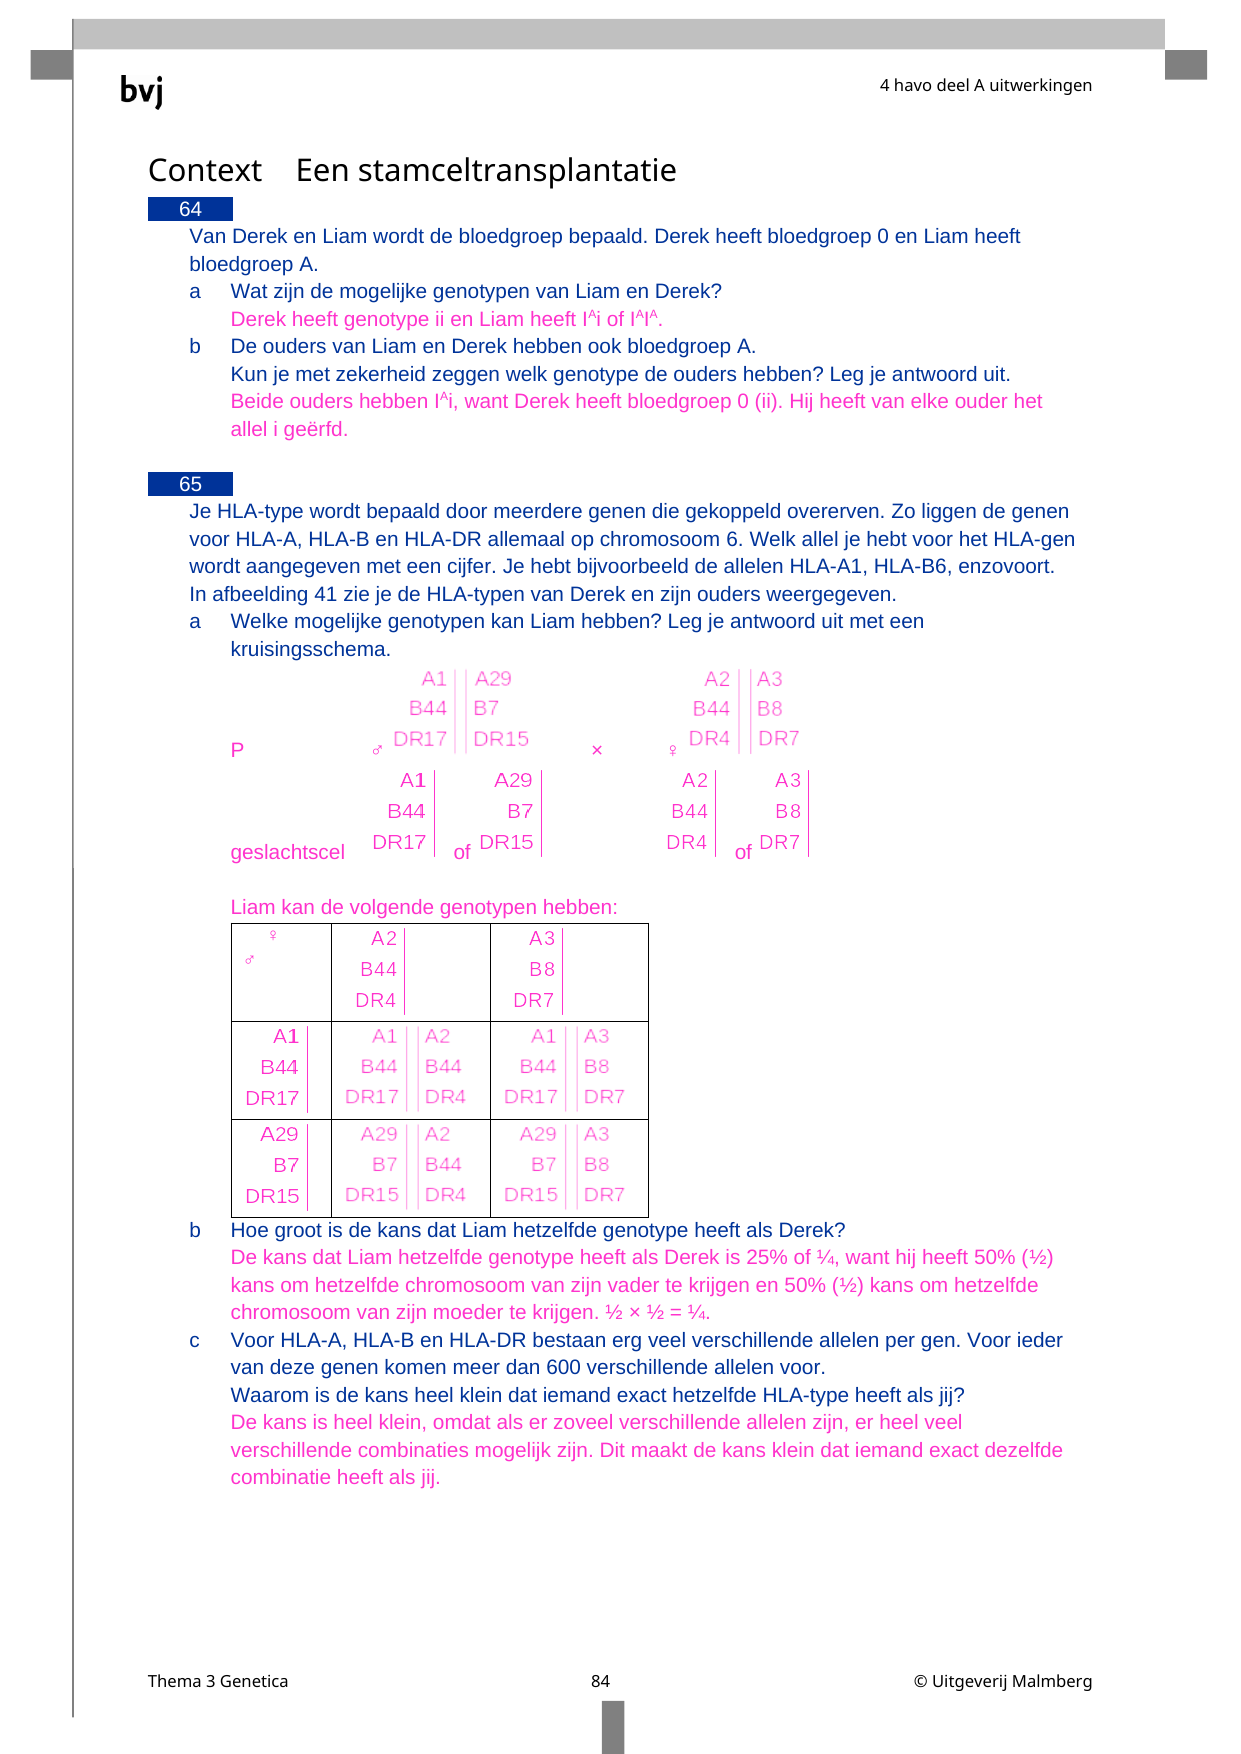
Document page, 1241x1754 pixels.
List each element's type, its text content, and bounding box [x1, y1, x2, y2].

text Beide ouders hebben IAi, want Derek heeft bloedgroep 0 (ii). Hij heeft van elke ouder het allel i geërfd. [230, 389, 1078, 441]
text 65 [148, 472, 233, 496]
text Context Een stamceltransplantatie [148, 148, 1078, 190]
picture [121, 75, 162, 110]
text Liam kan de volgende genotypen hebben: [230, 895, 1078, 919]
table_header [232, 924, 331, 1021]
text geslachtscel of of [230, 766, 1078, 864]
text De kans dat Liam hetzelfde genotype heeft als Derek is 25% of ¼, want hij heeft 50% (½) kans om hetzelfde chromosoom van zijn vader te krijgen en 50% (½) kans om hetzelfde chromosoom van zijn moeder te krijgen. ½ × ½ = ¼. [230, 1245, 1078, 1324]
text a Welke mogelijke genotypen kan Liam hebben? Leg je antwoord uit met een kruisingsschema. [189, 609, 1078, 661]
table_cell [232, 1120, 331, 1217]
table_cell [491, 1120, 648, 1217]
text In afbeelding 41 zie je de HLA-typen van Derek en zijn ouders weergegeven. [189, 582, 1078, 606]
text P ♂ × ♀ [230, 664, 1078, 762]
text De kans is heel klein, omdat als er zoveel verschillende allelen zijn, er heel veel verschillende combinaties mogelijk zijn. Dit maakt de kans klein dat iemand exact dezelfde combinatie heeft als jij. [230, 1410, 1078, 1489]
text 64 [148, 197, 233, 221]
text Derek heeft genotype ii en Liam heeft IAi of IAIA. [230, 307, 1078, 331]
text Van Derek en Liam wordt de bloedgroep bepaald. Derek heeft bloedgroep 0 en Liam heeft bloedgroep A. [189, 224, 1078, 276]
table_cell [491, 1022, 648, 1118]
text a Wat zijn de mogelijke genotypen van Liam en Derek? [189, 279, 1078, 303]
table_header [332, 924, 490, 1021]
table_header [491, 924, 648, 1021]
text b Hoe groot is de kans dat Liam hetzelfde genotype heeft als Derek? [189, 1218, 1078, 1242]
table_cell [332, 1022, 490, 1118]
text Kun je met zekerheid zeggen welk genotype de ouders hebben? Leg je antwoord uit. [230, 362, 1078, 386]
text Waarom is de kans heel klein dat iemand exact hetzelfde HLA-type heeft als jij? [230, 1383, 1078, 1407]
text b De ouders van Liam en Derek hebben ook bloedgroep A. [189, 334, 1078, 358]
text c Voor HLA-A, HLA-B en HLA-DR bestaan erg veel verschillende allelen per gen. Voor ieder van deze genen komen meer dan 600 verschillende allelen voor. [189, 1328, 1078, 1379]
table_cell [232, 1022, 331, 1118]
text Je HLA-type wordt bepaald door meerdere genen die gekoppeld overerven. Zo liggen de genen voor HLA-A, HLA-B en HLA-DR allemaal op chromosoom 6. Welk allel je hebt voor het HLA-gen wordt aangegeven met een cijfer. Je hebt bijvoorbeeld de allelen HLA-A1, HLA-B6, enzovoort. [189, 499, 1078, 578]
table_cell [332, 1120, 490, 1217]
